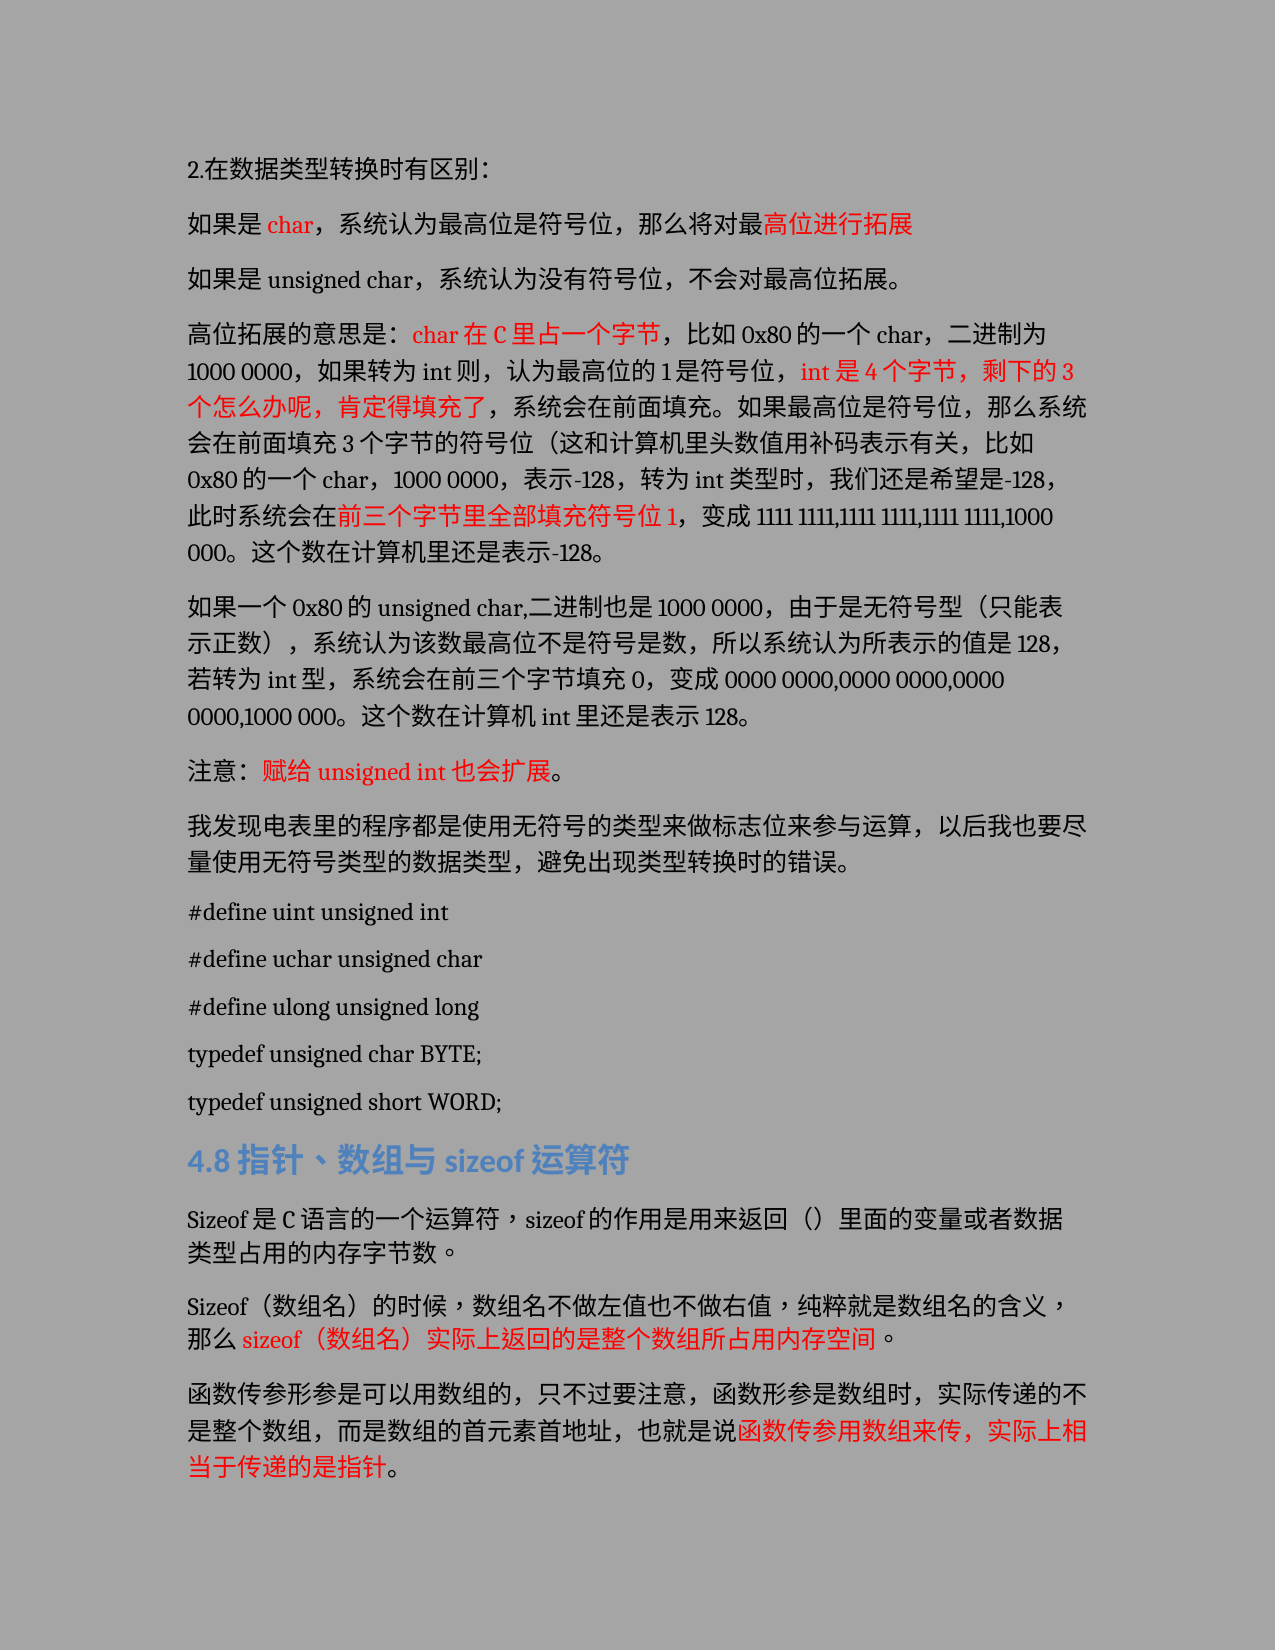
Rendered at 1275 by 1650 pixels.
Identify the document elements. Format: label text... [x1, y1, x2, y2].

text Sizeof是C语言的一个运算符，sizeof的作用是用来返回（）里面的变量或者数据类型占用的内存字节数。 [187, 1201, 1087, 1269]
text 2.在数据类型转换时有区别： [187, 150, 1087, 186]
text Sizeof（数组名）的时候，数组名不做左值也不做右值，纯粹就是数组名的含义，那么sizeof（数组名）实际上返回的是整个数组所占用内存空间。 [187, 1288, 1087, 1356]
text 我发现电表里的程序都是使用无符号的类型来做标志位来参与运算，以后我也要尽量使用无符号类型的数据类型，避免出现类型转换时的错误。 [187, 806, 1087, 879]
text 高位拓展的意思是：char在C里占一个字节，比如0x80的一个char，二进制为1000 0000，如果转为int则，认为最高位的1是符号位，int是4个字节，剩下的3个怎么办呢，肯定得填充了，系统会在前面填充。如果最高位是符号位，那么系统会在前面填充3个字节的符号位（这和计算机里头数值用补码表示有关，比如0x80的一个char，1000 0000，表示-128，转为int类型时，我们还是希望是-128，此时系统会在前三个字节里全部填充符号位1，变成1111 1111,1111 1111,1111 1111,1000 000。这个数在计算机里还是表示-128。 [187, 315, 1087, 569]
text #define uchar unsigned char [187, 945, 1087, 974]
text 函数传参形参是可以用数组的，只不过要注意，函数形参是数组时，实际传递的不是整个数组，而是数组的首元素首地址，也就是说函数传参用数组来传，实际上相当于传递的是指针。 [187, 1375, 1087, 1484]
text 如果是unsigned char，系统认为没有符号位，不会对最高位拓展。 [187, 260, 1087, 296]
subtitle 4.8 指针、数组与sizeof运算符 [187, 1137, 1087, 1182]
text 如果一个0x80的unsigned char,二进制也是1000 0000，由于是无符号型（只能表示正数），系统认为该数最高位不是符号是数，所以系统认为所表示的值是128，若转为int型，系统会在前三个字节填充0，变成0000 0000,0000 0000,0000 0000,1000 000。这个数在计算机int里还是表示128。 [187, 587, 1087, 732]
text 如果是char，系统认为最高位是符号位，那么将对最高位进行拓展 [187, 205, 1087, 241]
text #define uint unsigned int [187, 897, 1087, 926]
text 注意：赋给unsigned int也会扩展。 [187, 751, 1087, 787]
text typedef unsigned short WORD; [187, 1087, 1087, 1116]
text typedef unsigned char BYTE; [187, 1040, 1087, 1069]
text #define ulong unsigned long [187, 992, 1087, 1021]
